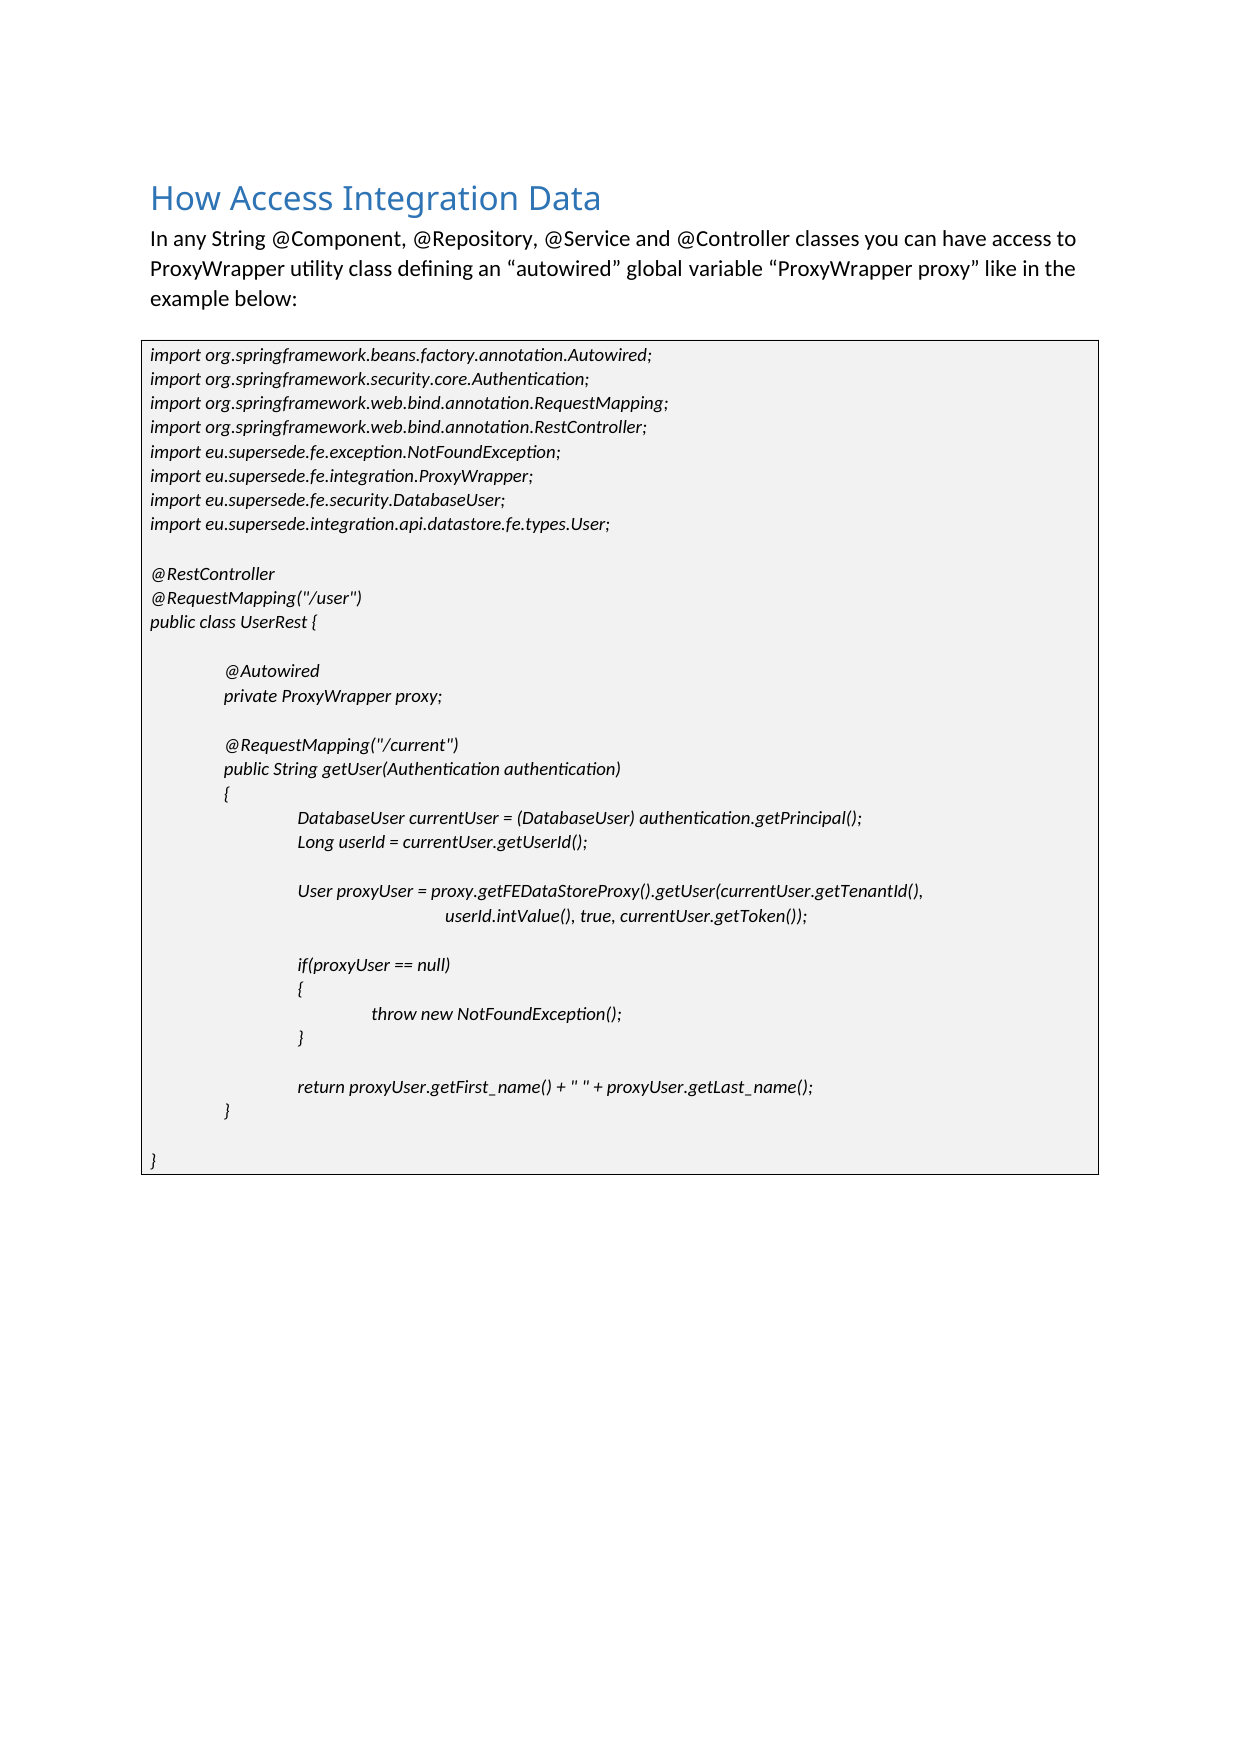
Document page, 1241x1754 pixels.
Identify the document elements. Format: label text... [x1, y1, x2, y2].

text @Autowired [142, 657, 1098, 681]
text @RestController [142, 559, 1098, 583]
text if(proxyUser == null) [142, 950, 1098, 974]
text public String getUser(Authentication authentication) [142, 754, 1098, 779]
subtitle How Access Integration Data [150, 175, 1090, 220]
text import eu.supersede.fe.exception.NotFoundException; [142, 437, 1098, 461]
text throw new NotFoundException(); [142, 998, 1098, 1023]
text import org.springframework.beans.factory.annotation.Autowired; [142, 341, 1098, 364]
text import eu.supersede.fe.security.DatabaseUser; [142, 485, 1098, 509]
text DatabaseUser currentUser = (DatabaseUser) authentication.getPrincipal(); [142, 803, 1098, 827]
text { [142, 779, 1098, 803]
text import org.springframework.web.bind.annotation.RestController; [142, 412, 1098, 437]
text import org.springframework.web.bind.annotation.RequestMapping; [142, 388, 1098, 412]
text User proxyUser = proxy.getFEDataStoreProxy().getUser(currentUser.getTenantId(), userId.intValue(), true, currentUser.getToken()); [142, 876, 1098, 927]
text private ProxyWrapper proxy; [142, 681, 1098, 707]
text Long userId = currentUser.getUserId(); [142, 827, 1098, 853]
text { [142, 974, 1098, 998]
text import org.springframework.security.core.Authentication; [142, 364, 1098, 388]
text return proxyUser.getFirst_name() + " " + proxyUser.getLast_name(); [142, 1072, 1098, 1096]
text import eu.supersede.integration.api.datastore.fe.types.User; [142, 509, 1098, 536]
text } [142, 1023, 1098, 1049]
text @RequestMapping("/user") [142, 583, 1098, 607]
text @RequestMapping("/current") [142, 730, 1098, 754]
text } [142, 1146, 1098, 1174]
text public class UserRest { [142, 607, 1098, 633]
text import eu.supersede.fe.integration.ProxyWrapper; [142, 461, 1098, 485]
text } [142, 1096, 1098, 1122]
text In any String @Component, @Repository, @Service and @Controller classes you can have access to ProxyWrapper utility class defining an “autowired” global variable “ProxyWrapper proxy” like in the example below: [150, 224, 1090, 312]
